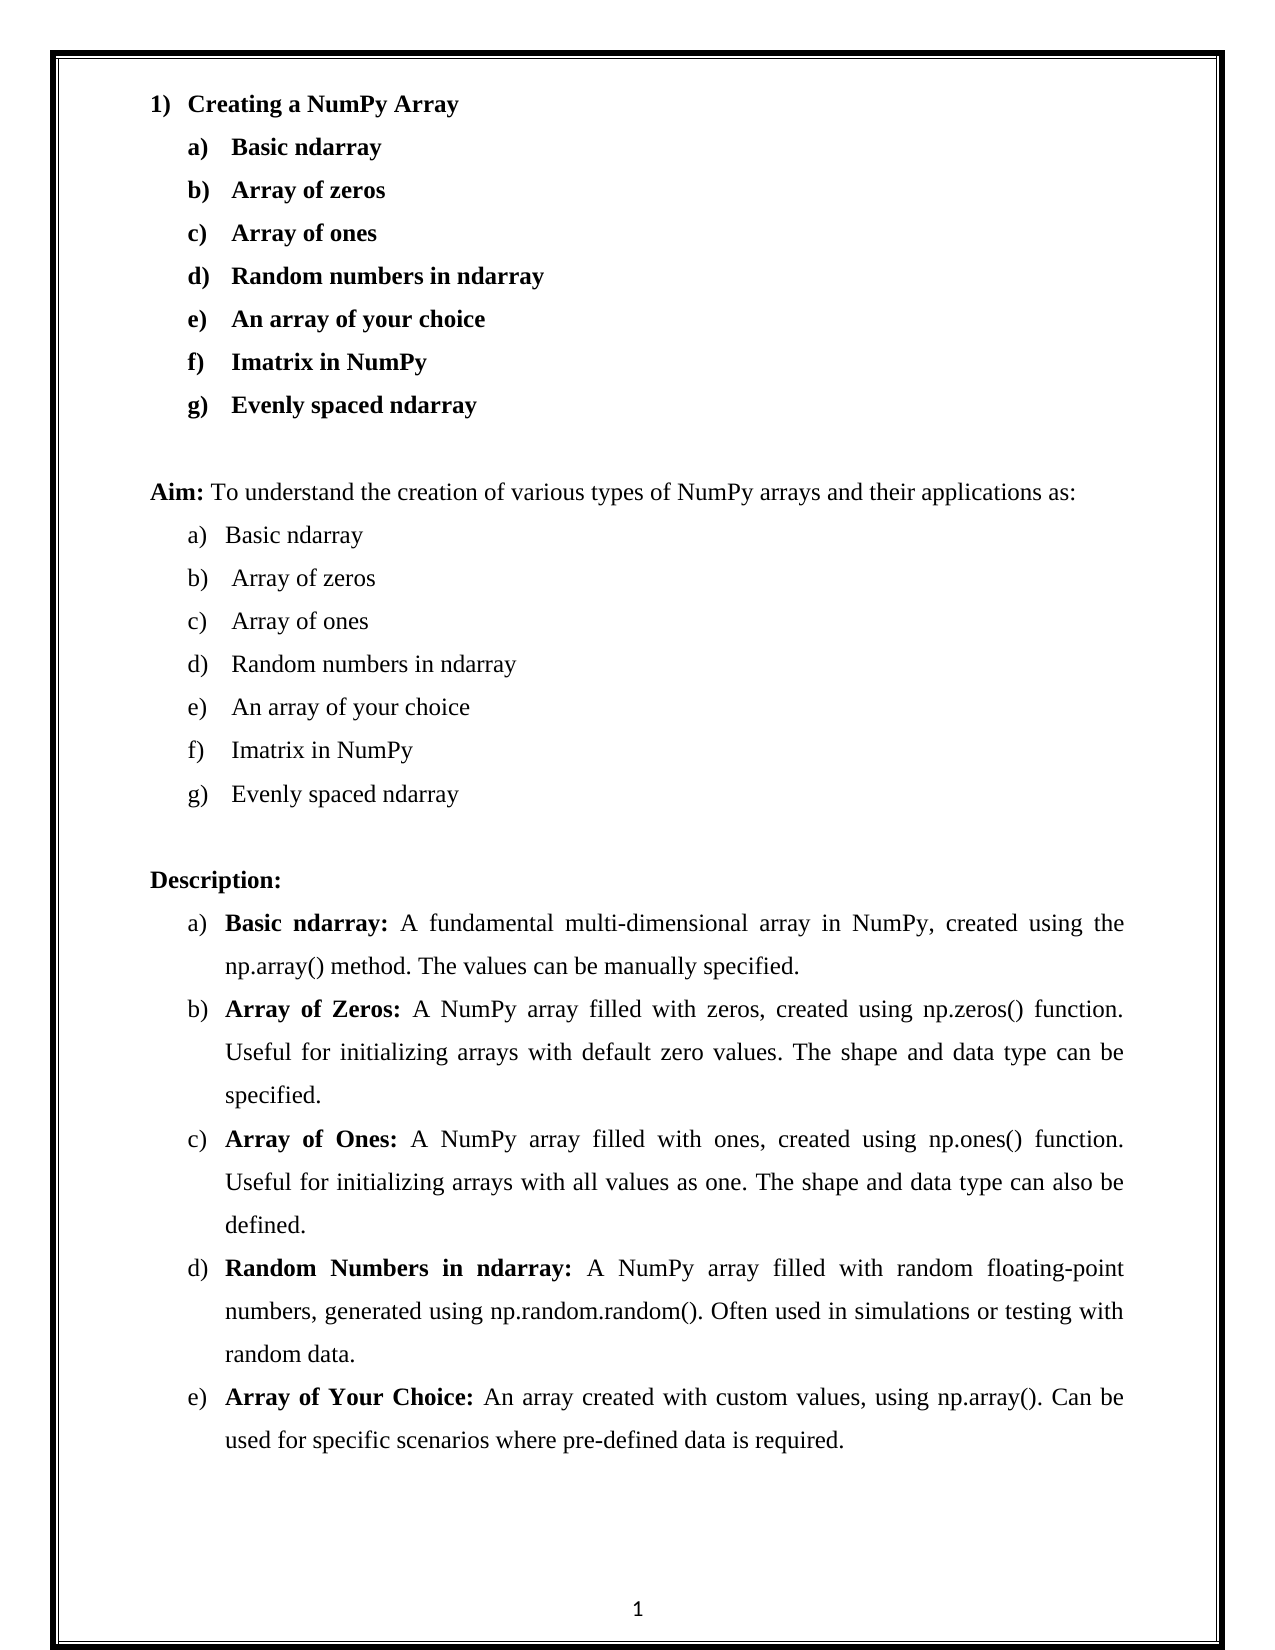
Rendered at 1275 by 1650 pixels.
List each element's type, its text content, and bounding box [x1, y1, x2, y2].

list Random Numbers in ndarray: A NumPy array filled with random floating-point numbers, generated using np.random.random(). Often used in simulations or testing with random data. [187, 1253, 1125, 1368]
list Array of Zeros: A NumPy array filled with zeros, created using np.zeros() function. Useful for initializing arrays with default zero values. The shape and data type can be specified. [187, 994, 1125, 1109]
list Basic ndarray [187, 520, 1125, 549]
text Aim: To understand the creation of various types of NumPy arrays and their applications as: [150, 477, 1125, 506]
list An array of your choice [187, 692, 1125, 721]
list Basic ndarray [187, 132, 1125, 161]
list Array of zeros [187, 563, 1125, 592]
list An array of your choice [187, 304, 1125, 333]
list Basic ndarray: A fundamental multi-dimensional array in NumPy, created using the np.array() method. The values can be manually specified. [187, 908, 1125, 980]
text Description: [150, 865, 1125, 894]
list Evenly spaced ndarray [187, 391, 1125, 419]
list Imatrix in NumPy [187, 736, 1125, 764]
list Random numbers in ndarray [187, 649, 1125, 678]
list Imatrix in NumPy [187, 347, 1125, 376]
list Creating a NumPy Array [150, 89, 1125, 117]
list Array of zeros [187, 175, 1125, 204]
list Array of Ones: A NumPy array filled with ones, created using np.ones() function. Useful for initializing arrays with all values as one. The shape and data type can also be defined. [187, 1124, 1125, 1239]
list Array of Your Choice: An array created with custom values, using np.array(). Can be used for specific scenarios where pre-defined data is required. [187, 1382, 1125, 1454]
list Array of ones [187, 218, 1125, 247]
list Array of ones [187, 606, 1125, 635]
list Random numbers in ndarray [187, 261, 1125, 290]
list Evenly spaced ndarray [187, 779, 1125, 807]
